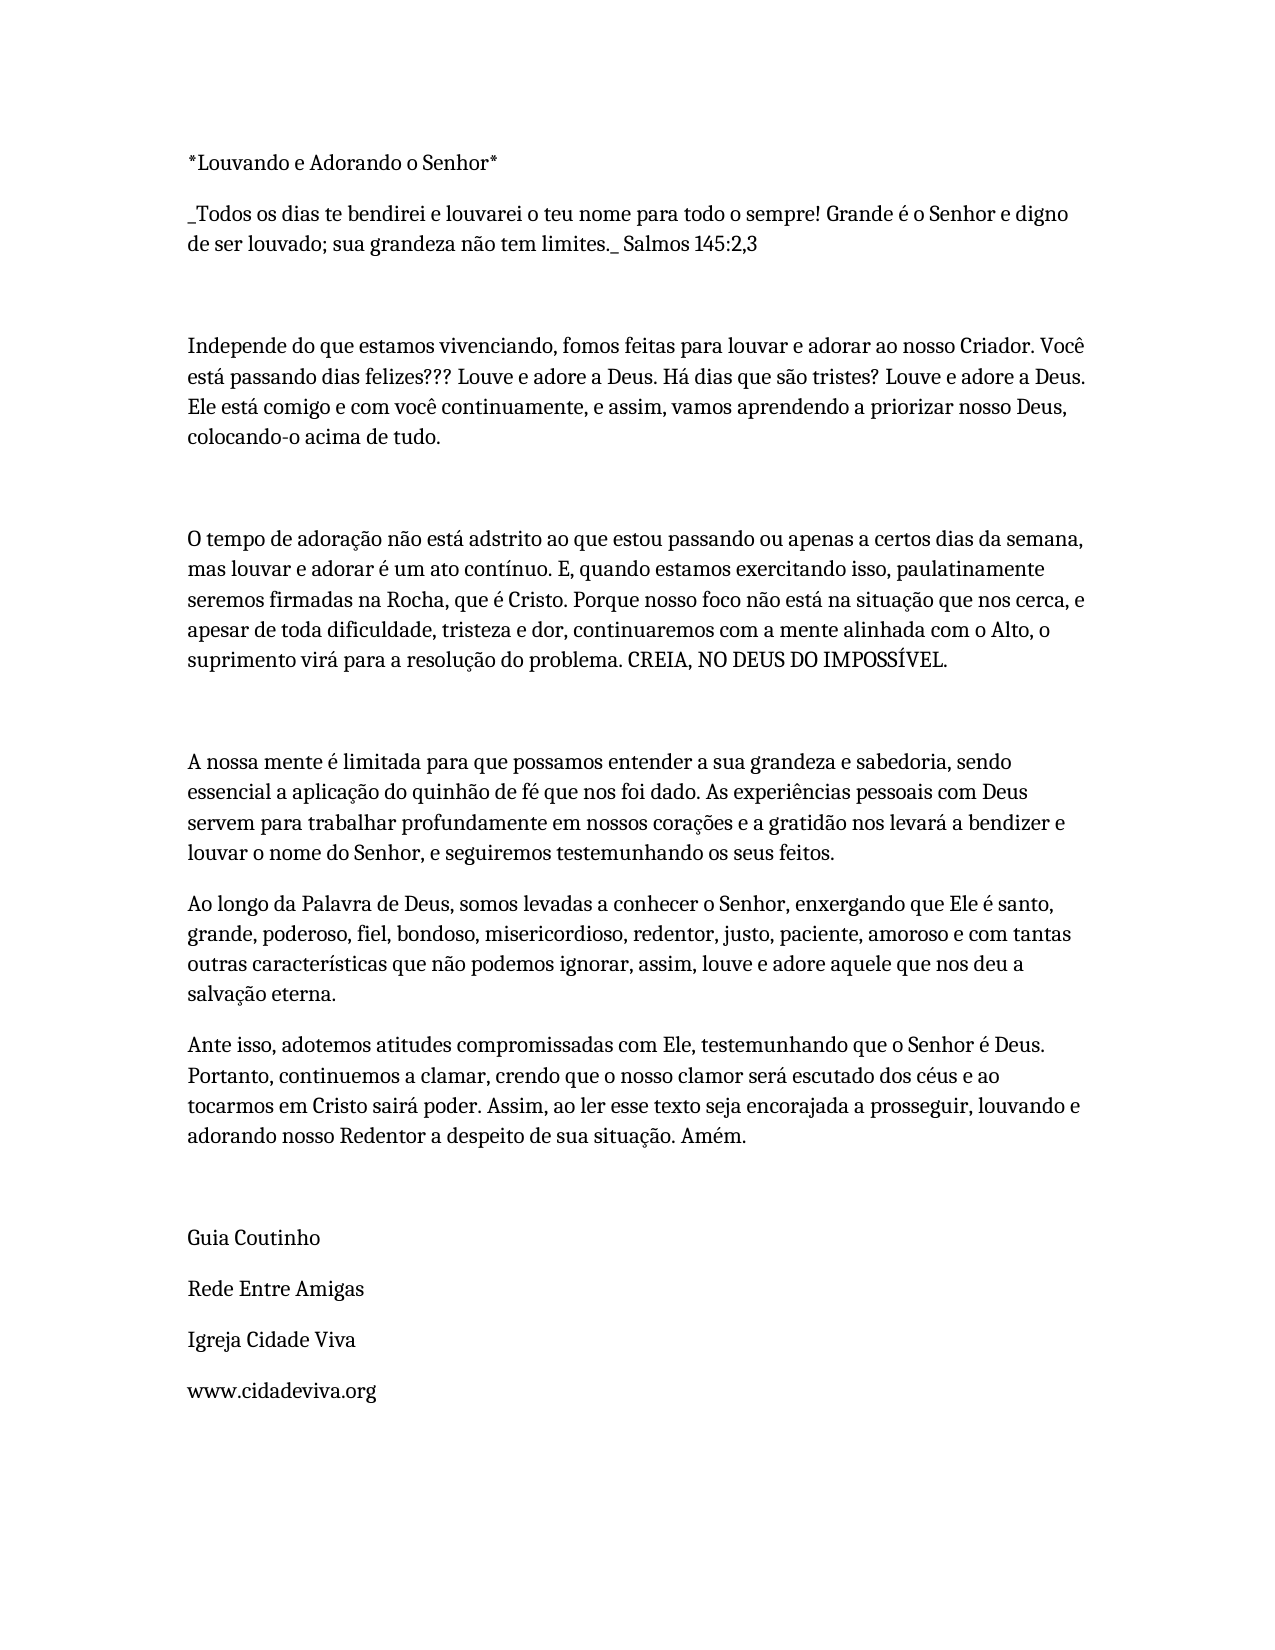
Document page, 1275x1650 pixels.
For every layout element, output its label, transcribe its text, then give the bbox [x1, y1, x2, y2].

text Guia Coutinho [187, 1225, 1087, 1251]
text Independe do que estamos vivenciando, fomos feitas para louvar e adorar ao nosso Criador. Você está passando dias felizes??? Louve e adore a Deus. Há dias que são tristes? Louve e adore a Deus. Ele está comigo e com você continuamente, e assim, vamos aprendendo a priorizar nosso Deus, colocando-o acima de tudo. [187, 333, 1087, 450]
text Rede Entre Amigas [187, 1276, 1087, 1302]
text Igreja Cidade Viva [187, 1327, 1087, 1353]
text A nossa mente é limitada para que possamos entender a sua grandeza e sabedoria, sendo essencial a aplicação do quinhão de fé que nos foi dado. As experiências pessoais com Deus servem para trabalhar profundamente em nossos corações e a gratidão nos levará a bendizer e louvar o nome do Senhor, e seguiremos testemunhando os seus feitos. [187, 749, 1087, 866]
text *Louvando e Adorando o Senhor* [187, 150, 1087, 176]
text _Todos os dias te bendirei e louvarei o teu nome para todo o sempre! Grande é o Senhor e digno de ser louvado; sua grandeza não tem limites._ Salmos 145:2,3 [187, 201, 1087, 258]
text Ante isso, adotemos atitudes compromissadas com Ele, testemunhando que o Senhor é Deus. Portanto, continuemos a clamar, crendo que o nosso clamor será escutado dos céus e ao tocarmos em Cristo sairá poder. Assim, ao ler esse texto seja encorajada a prosseguir, louvando e adorando nosso Redentor a despeito de sua situação. Amém. [187, 1032, 1087, 1149]
text Ao longo da Palavra de Deus, somos levadas a conhecer o Senhor, enxergando que Ele é santo, grande, poderoso, fiel, bondoso, misericordioso, redentor, justo, paciente, amoroso e com tantas outras características que não podemos ignorar, assim, louve e adore aquele que nos deu a salvação eterna. [187, 891, 1087, 1008]
text O tempo de adoração não está adstrito ao que estou passando ou apenas a certos dias da semana, mas louvar e adorar é um ato contínuo. E, quando estamos exercitando isso, paulatinamente seremos firmadas na Rocha, que é Cristo. Porque nosso foco não está na situação que nos cerca, e apesar de toda dificuldade, tristeza e dor, continuaremos com a mente alinhada com o Alto, o suprimento virá para a resolução do problema. CREIA, NO DEUS DO IMPOSSÍVEL. [187, 526, 1087, 673]
text www.cidadeviva.org [187, 1378, 1087, 1404]
